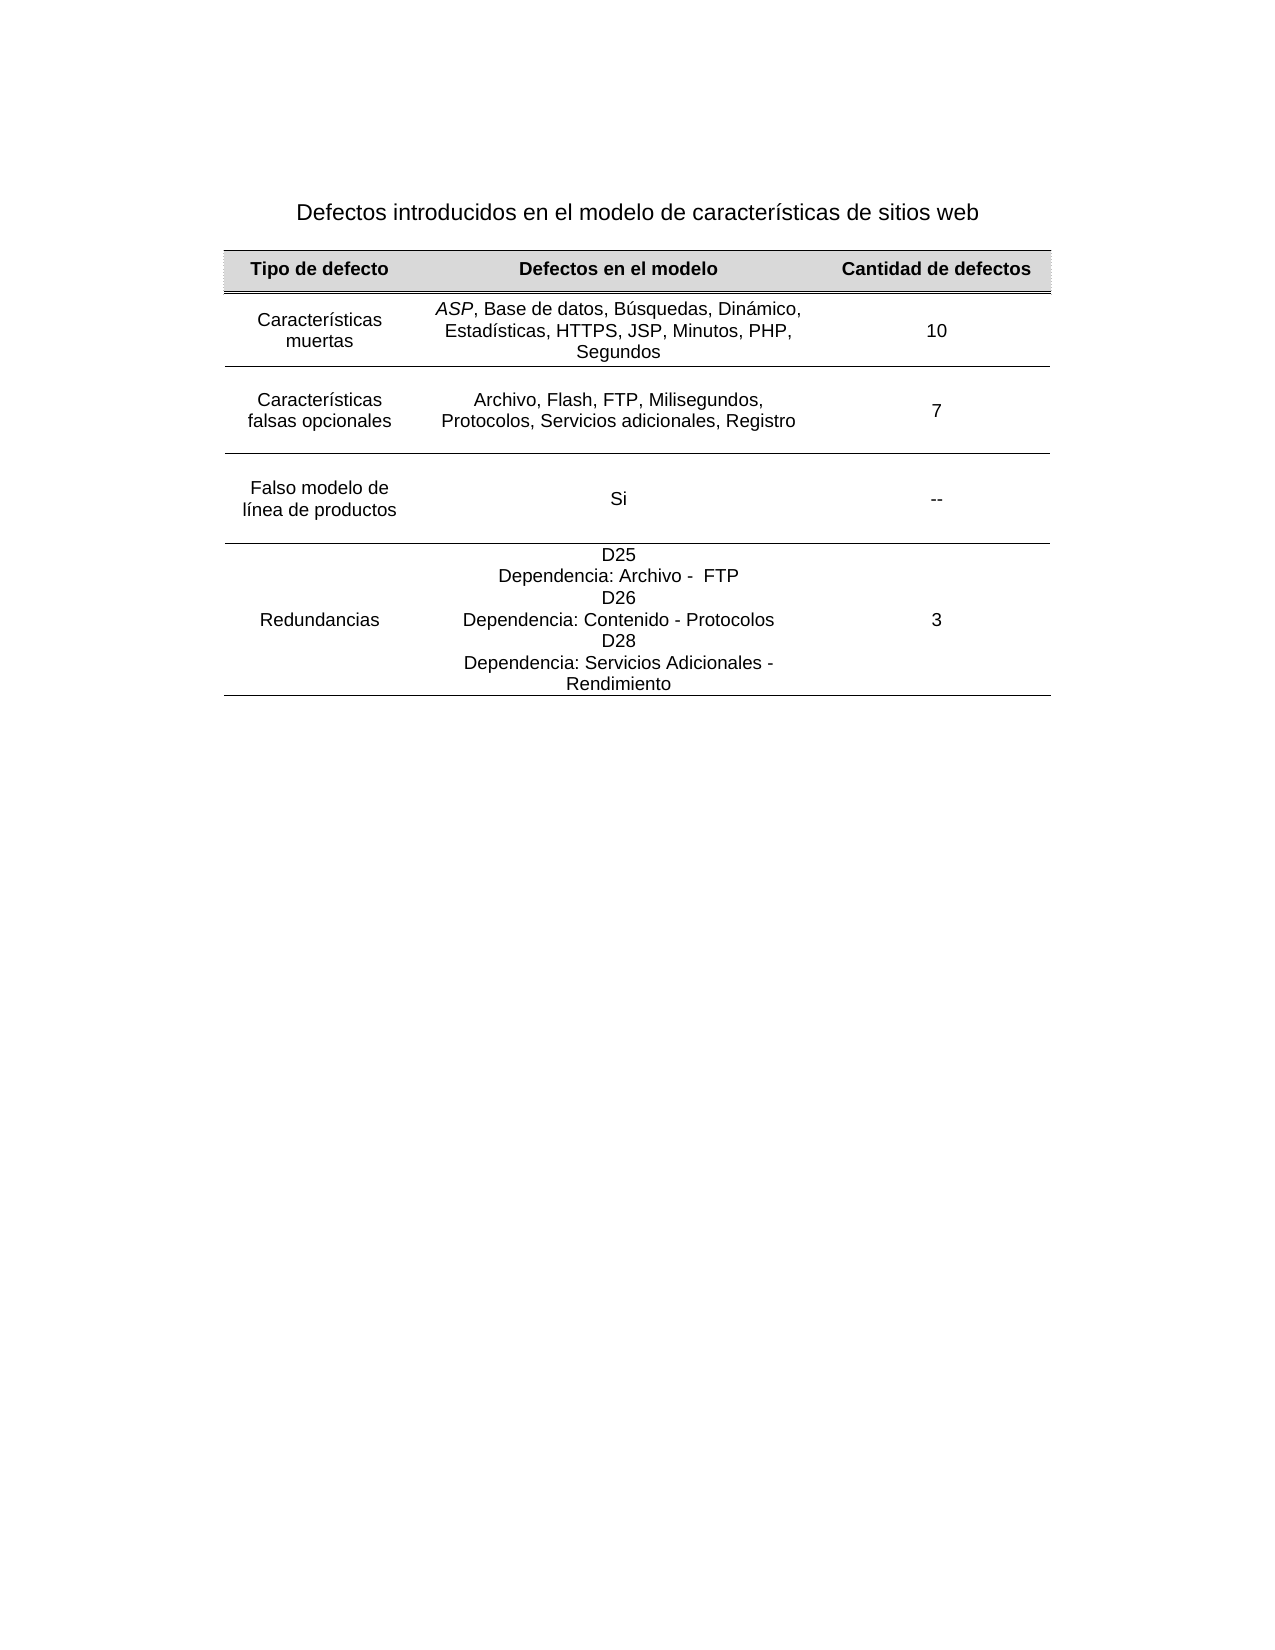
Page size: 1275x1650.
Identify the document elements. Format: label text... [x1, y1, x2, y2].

table_cell Falso modelo de línea de productos [224, 454, 415, 543]
table_header Cantidad de defectos [822, 251, 1051, 291]
table_cell Redundancias [224, 544, 415, 694]
text Defectos introducidos en el modelo de características de sitios web [177, 199, 1098, 225]
table_cell Características muertas [224, 294, 415, 366]
table_cell ASP, Base de datos, Búsquedas, Dinámico, Estadísticas, HTTPS, JSP, Minutos, PHP, Segundos [415, 294, 822, 366]
table_cell D25 Dependencia: Archivo - FTP D26 Dependencia: Contenido - Protocolos D28 Dependencia: Servicios Adicionales - Rendimiento [415, 544, 822, 694]
table_header Tipo de defecto [224, 251, 415, 291]
table_cell Archivo, Flash, FTP, Milisegundos, Protocolos, Servicios adicionales, Registro [415, 367, 822, 453]
table_cell 3 [822, 543, 1051, 694]
table_cell Características falsas opcionales [224, 367, 415, 453]
table_cell Si [415, 454, 822, 543]
table_cell 7 [822, 366, 1051, 453]
table_cell -- [822, 453, 1051, 543]
table_header Defectos en el modelo [415, 251, 822, 291]
table_cell 10 [822, 294, 1051, 366]
